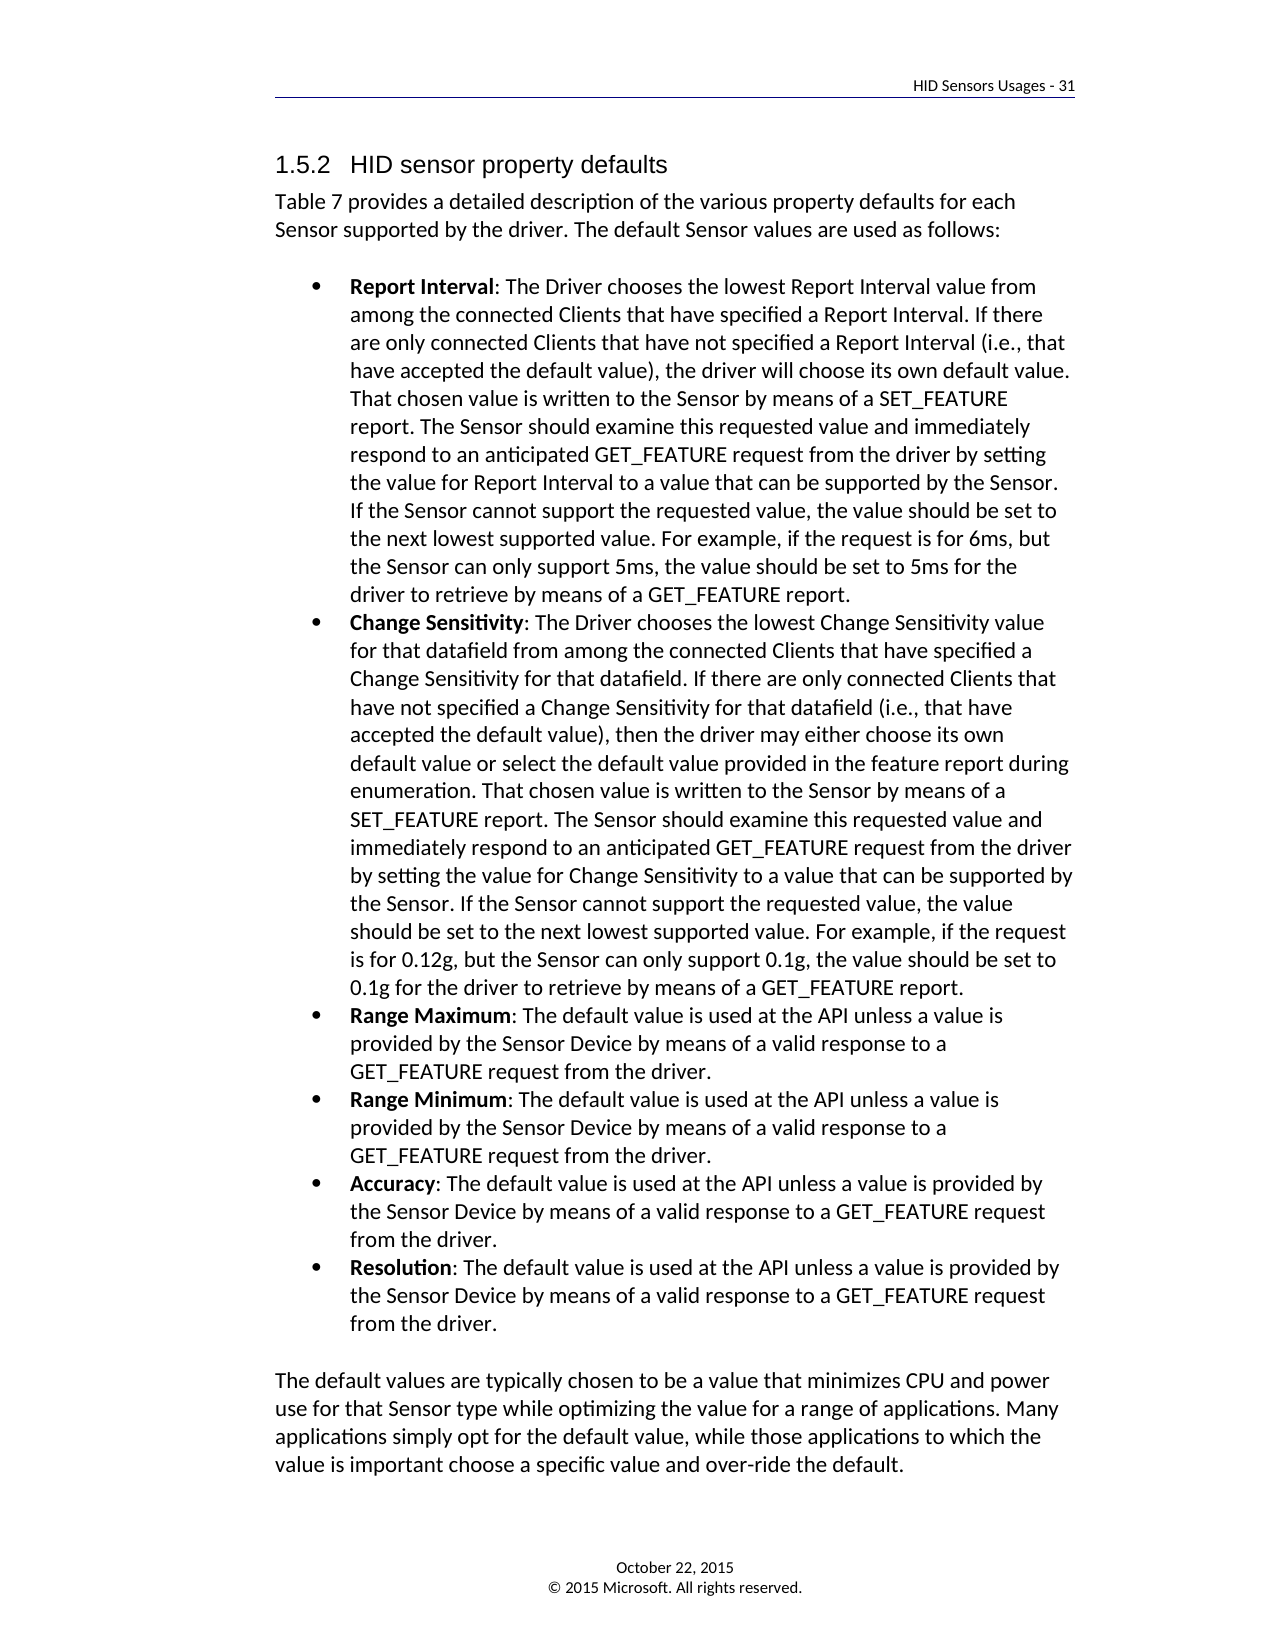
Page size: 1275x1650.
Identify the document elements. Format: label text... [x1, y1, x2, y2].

list Resolution: The default value is used at the API unless a value is provided by the Sensor Device by means of a valid response to a GET_FEATURE request from the driver. [312, 1253, 1075, 1337]
text The default values are typically chosen to be a value that minimizes CPU and power use for that Sensor type while optimizing the value for a range of applications. Many applications simply opt for the default value, while those applications to which the value is important choose a specific value and over-ride the default. [275, 1366, 1075, 1478]
list Change Sensitivity: The Driver chooses the lowest Change Sensitivity value for that datafield from among the connected Clients that have specified a Change Sensitivity for that datafield. If there are only connected Clients that have not specified a Change Sensitivity for that datafield (i.e., that have accepted the default value), then the driver may either choose its own default value or select the default value provided in the feature report during enumeration. That chosen value is written to the Sensor by means of a SET_FEATURE report. The Sensor should examine this requested value and immediately respond to an anticipated GET_FEATURE request from the driver by setting the value for Change Sensitivity to a value that can be supported by the Sensor. If the Sensor cannot support the requested value, the value should be set to the next lowest supported value. For example, if the request is for 0.12g, but the Sensor can only support 0.1g, the value should be set to 0.1g for the driver to retrieve by means of a GET_FEATURE report. [312, 608, 1075, 1001]
list Accuracy: The default value is used at the API unless a value is provided by the Sensor Device by means of a valid response to a GET_FEATURE request from the driver. [312, 1169, 1075, 1253]
subtitle HID sensor property defaults [275, 150, 1075, 179]
list Report Interval: The Driver chooses the lowest Report Interval value from among the connected Clients that have specified a Report Interval. If there are only connected Clients that have not specified a Report Interval (i.e., that have accepted the default value), the driver will choose its own default value. That chosen value is written to the Sensor by means of a SET_FEATURE report. The Sensor should examine this requested value and immediately respond to an anticipated GET_FEATURE request from the driver by setting the value for Report Interval to a value that can be supported by the Sensor. If the Sensor cannot support the requested value, the value should be set to the next lowest supported value. For example, if the request is for 6ms, but the Sensor can only support 5ms, the value should be set to 5ms for the driver to retrieve by means of a GET_FEATURE report. [312, 272, 1075, 608]
list Range Minimum: The default value is used at the API unless a value is provided by the Sensor Device by means of a valid response to a GET_FEATURE request from the driver. [312, 1085, 1075, 1169]
text Table 7 provides a detailed description of the various property defaults for each Sensor supported by the driver. The default Sensor values are used as follows: [275, 187, 1075, 243]
list Range Maximum: The default value is used at the API unless a value is provided by the Sensor Device by means of a valid response to a GET_FEATURE request from the driver. [312, 1001, 1075, 1085]
